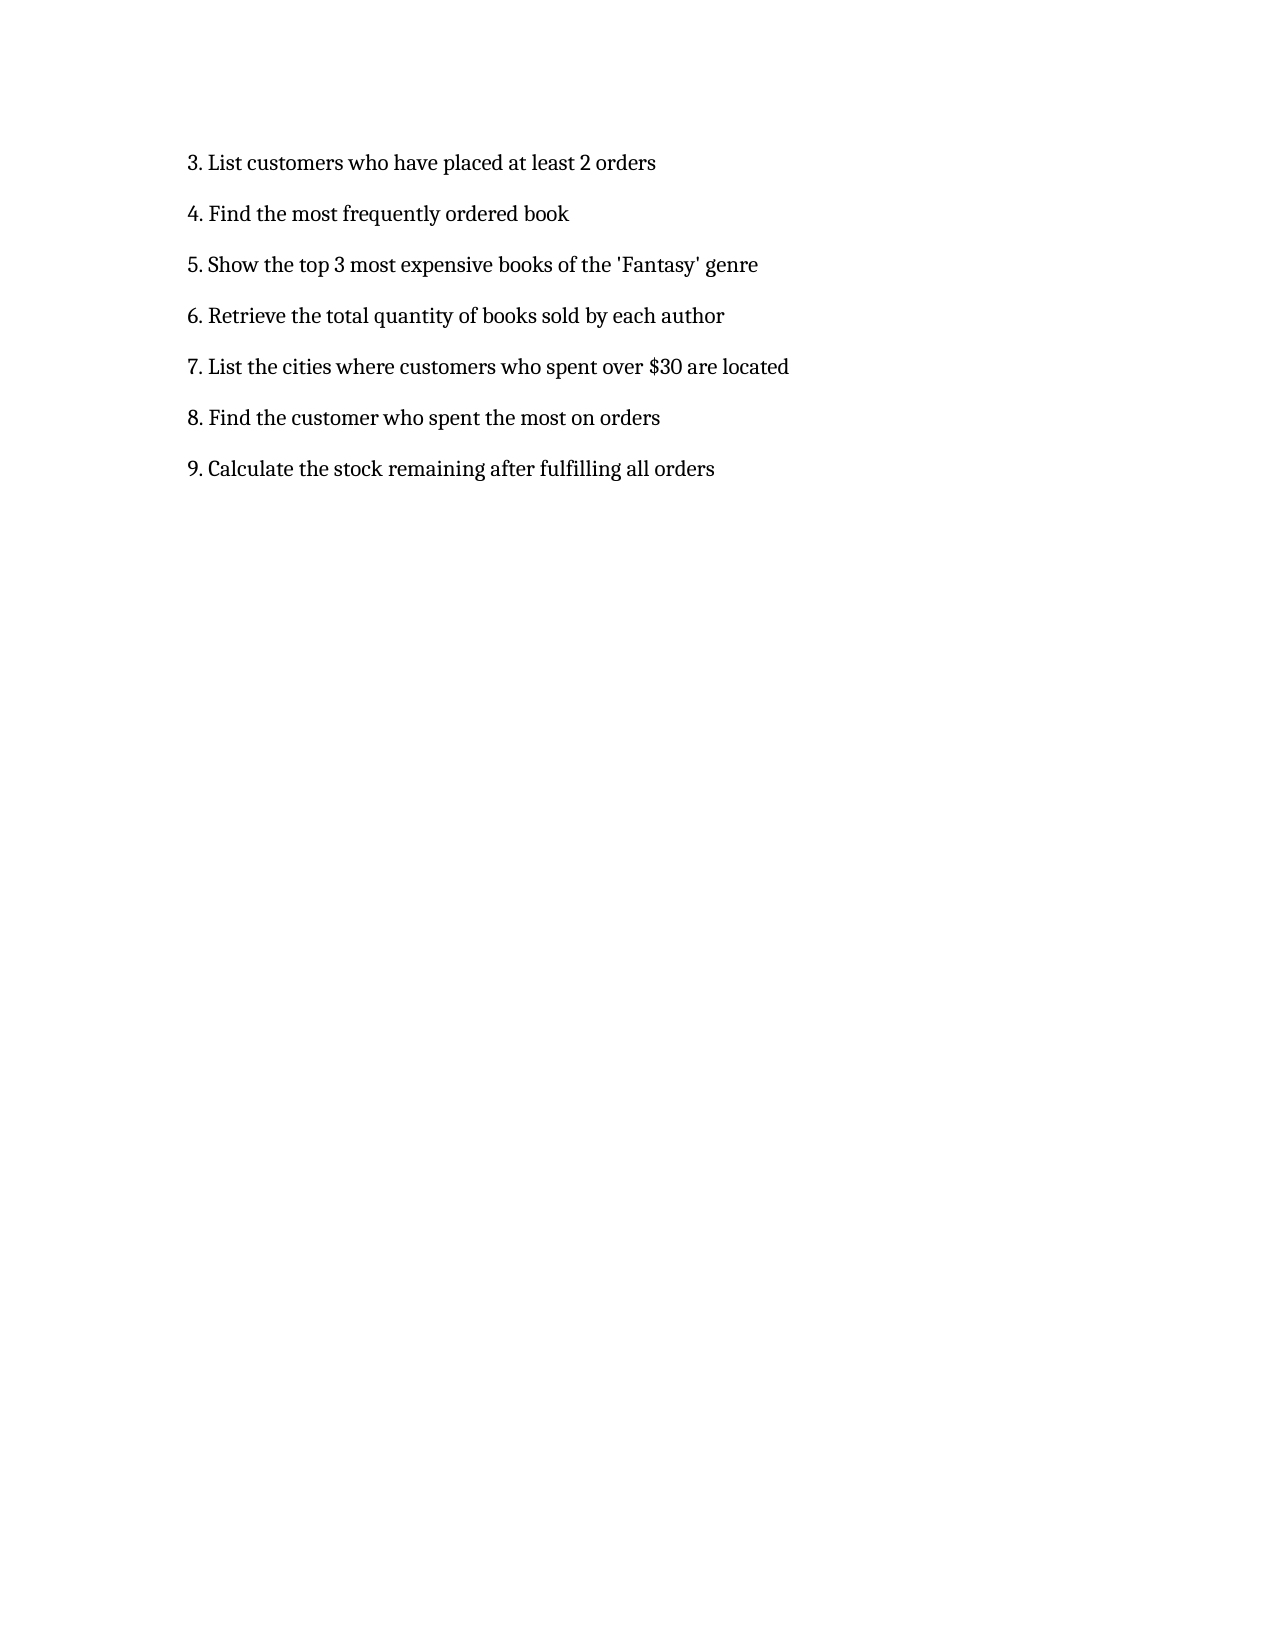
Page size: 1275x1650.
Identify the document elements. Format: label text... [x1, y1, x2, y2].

text 6. Retrieve the total quantity of books sold by each author [187, 303, 1087, 329]
text 9. Calculate the stock remaining after fulfilling all orders [187, 456, 1087, 483]
text 8. Find the customer who spent the most on orders [187, 405, 1087, 432]
text 5. Show the top 3 most expensive books of the 'Fantasy' genre [187, 252, 1087, 278]
text 4. Find the most frequently ordered book [187, 201, 1087, 227]
text 3. List customers who have placed at least 2 orders [187, 150, 1087, 176]
text 7. List the cities where customers who spent over $30 are located [187, 354, 1087, 381]
